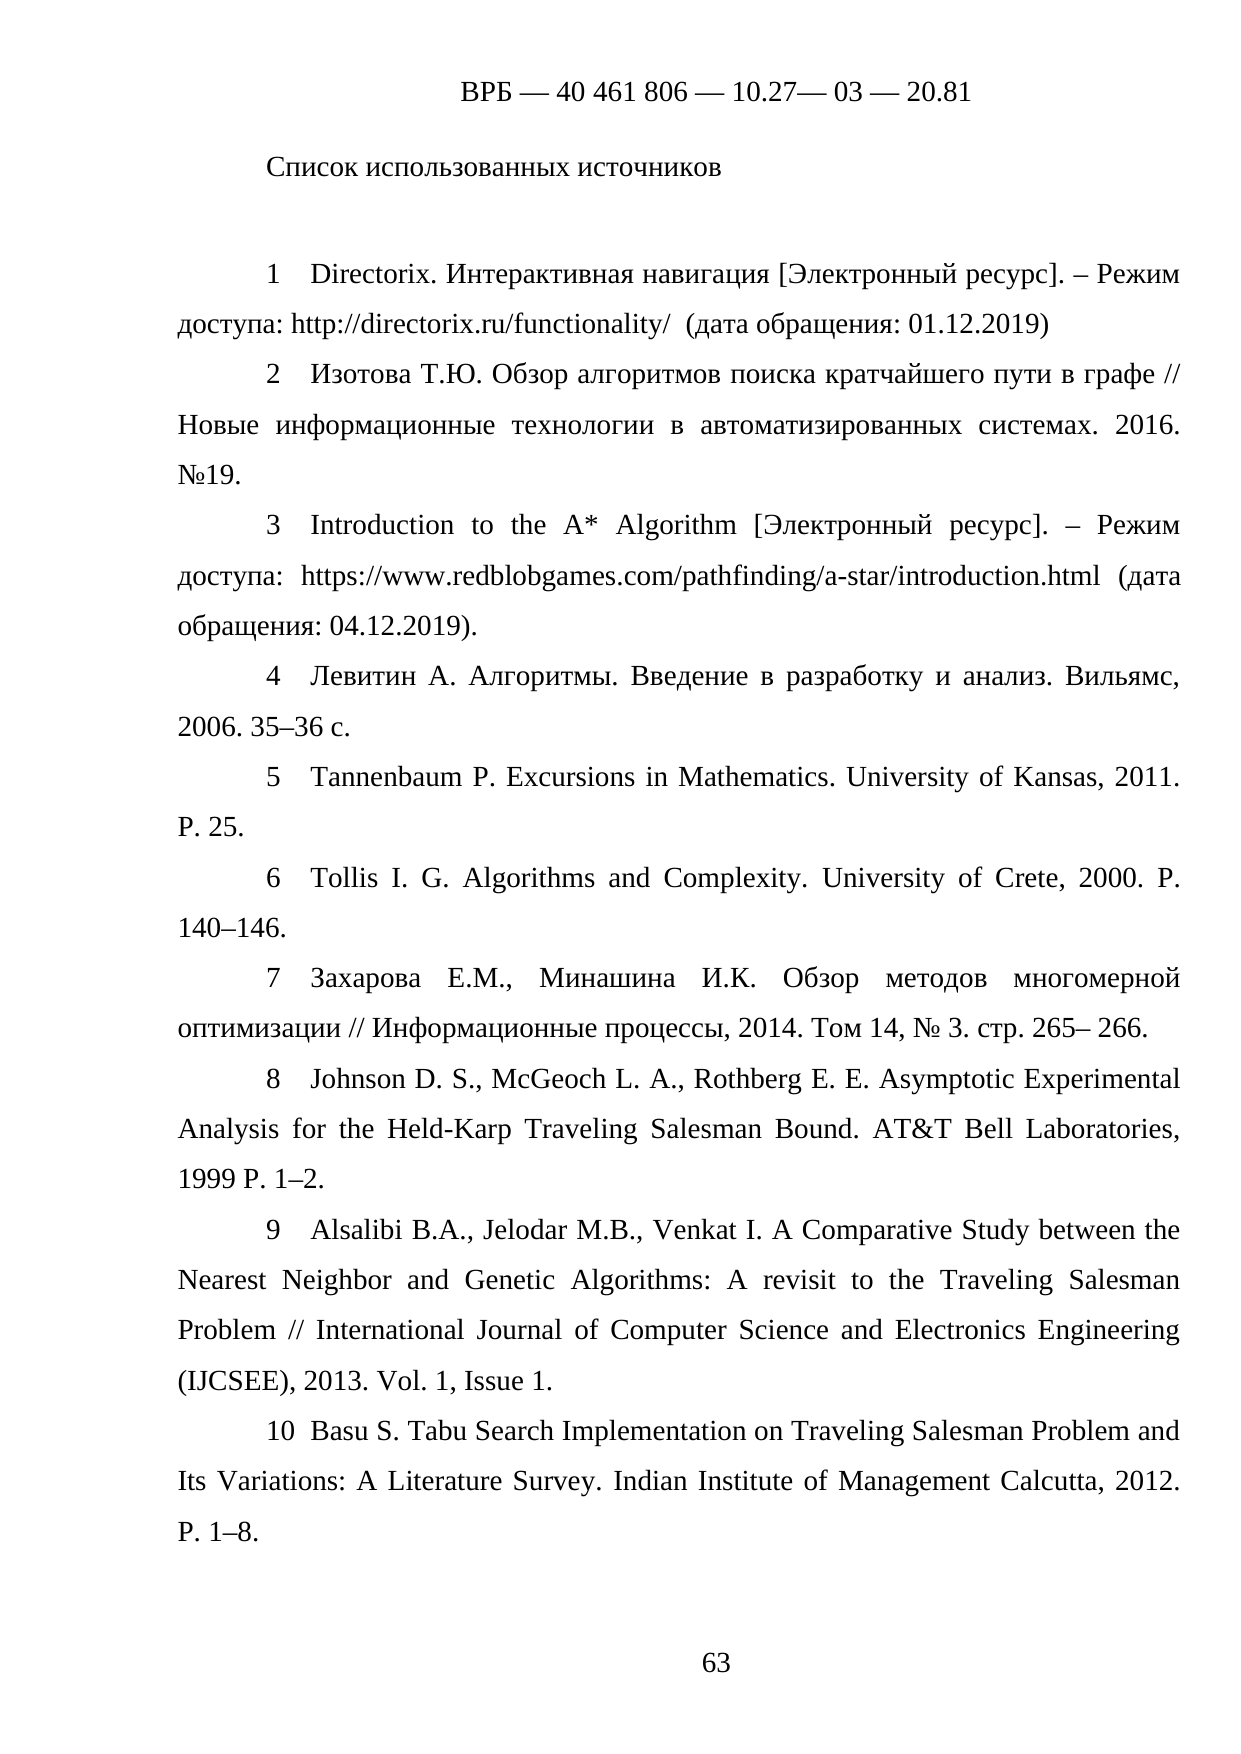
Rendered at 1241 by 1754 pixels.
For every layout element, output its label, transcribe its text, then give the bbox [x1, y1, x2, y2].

subtitle Список использованных источников [177, 149, 1181, 183]
list Tollis I. G. Algorithms and Complexity. University of Crete, 2000. P. 140–146. [177, 860, 1181, 943]
list Alsalibi B.A., Jelodar M.B., Venkat I. A Comparative Study between the Nearest Neighbor and Genetic Algorithms: A revisit to the Traveling Salesman Problem // International Journal of Computer Science and Electronics Engineering (IJCSEE), 2013. Vol. 1, Issue 1. [177, 1212, 1181, 1396]
list Изотова Т.Ю. Обзор алгоритмов поиска кратчайшего пути в графе // Новые информационные технологии в автоматизированных системах. 2016. №19. [177, 357, 1181, 491]
list Introduction to the A* Algorithm [Электронный ресурс]. – Режим доступа: https://www.redblobgames.com/pathfinding/a-star/introduction.html (дата обращения: 04.12.2019). [177, 507, 1181, 642]
list Johnson D. S., McGeoch L. A., Rothberg E. E. Asymptotic Experimental Analysis for the Held-Karp Traveling Salesman Bound. AT&T Bell Laboratories, 1999 P. 1–2. [177, 1145, 1181, 1195]
list Захарова Е.М., Минашина И.К. Обзор методов многомерной оптимизации // Информационные процессы, 2014. Том 14, № 3. стр. 265– 266. [177, 960, 1181, 1044]
list Tannenbaum P. Excursions in Mathematics. University of Kansas, 2011. P. 25. [177, 759, 1181, 843]
list Basu S. Tabu Search Implementation on Traveling Salesman Problem and Its Variations: A Literature Survey. Indian Institute of Management Calcutta, 2012. P. 1–8. [177, 1413, 1181, 1547]
list Directorix. Интерактивная навигация [Электронный ресурс]. – Режим доступа: http://directorix.ru/functionality/ (дата обращения: 01.12.2019) [177, 256, 1181, 340]
list Johnson D. S., McGeoch L. A., Rothberg E. E. Asymptotic Experimental Analysis for the Held-Karp Traveling Salesman Bound. AT&T Bell Laboratories, 1999 P. 1–2. [177, 1061, 1181, 1111]
list Левитин А. Алгоритмы. Введение в разработку и анализ. Вильямс, 2006. 35–36 с. [177, 658, 1181, 742]
